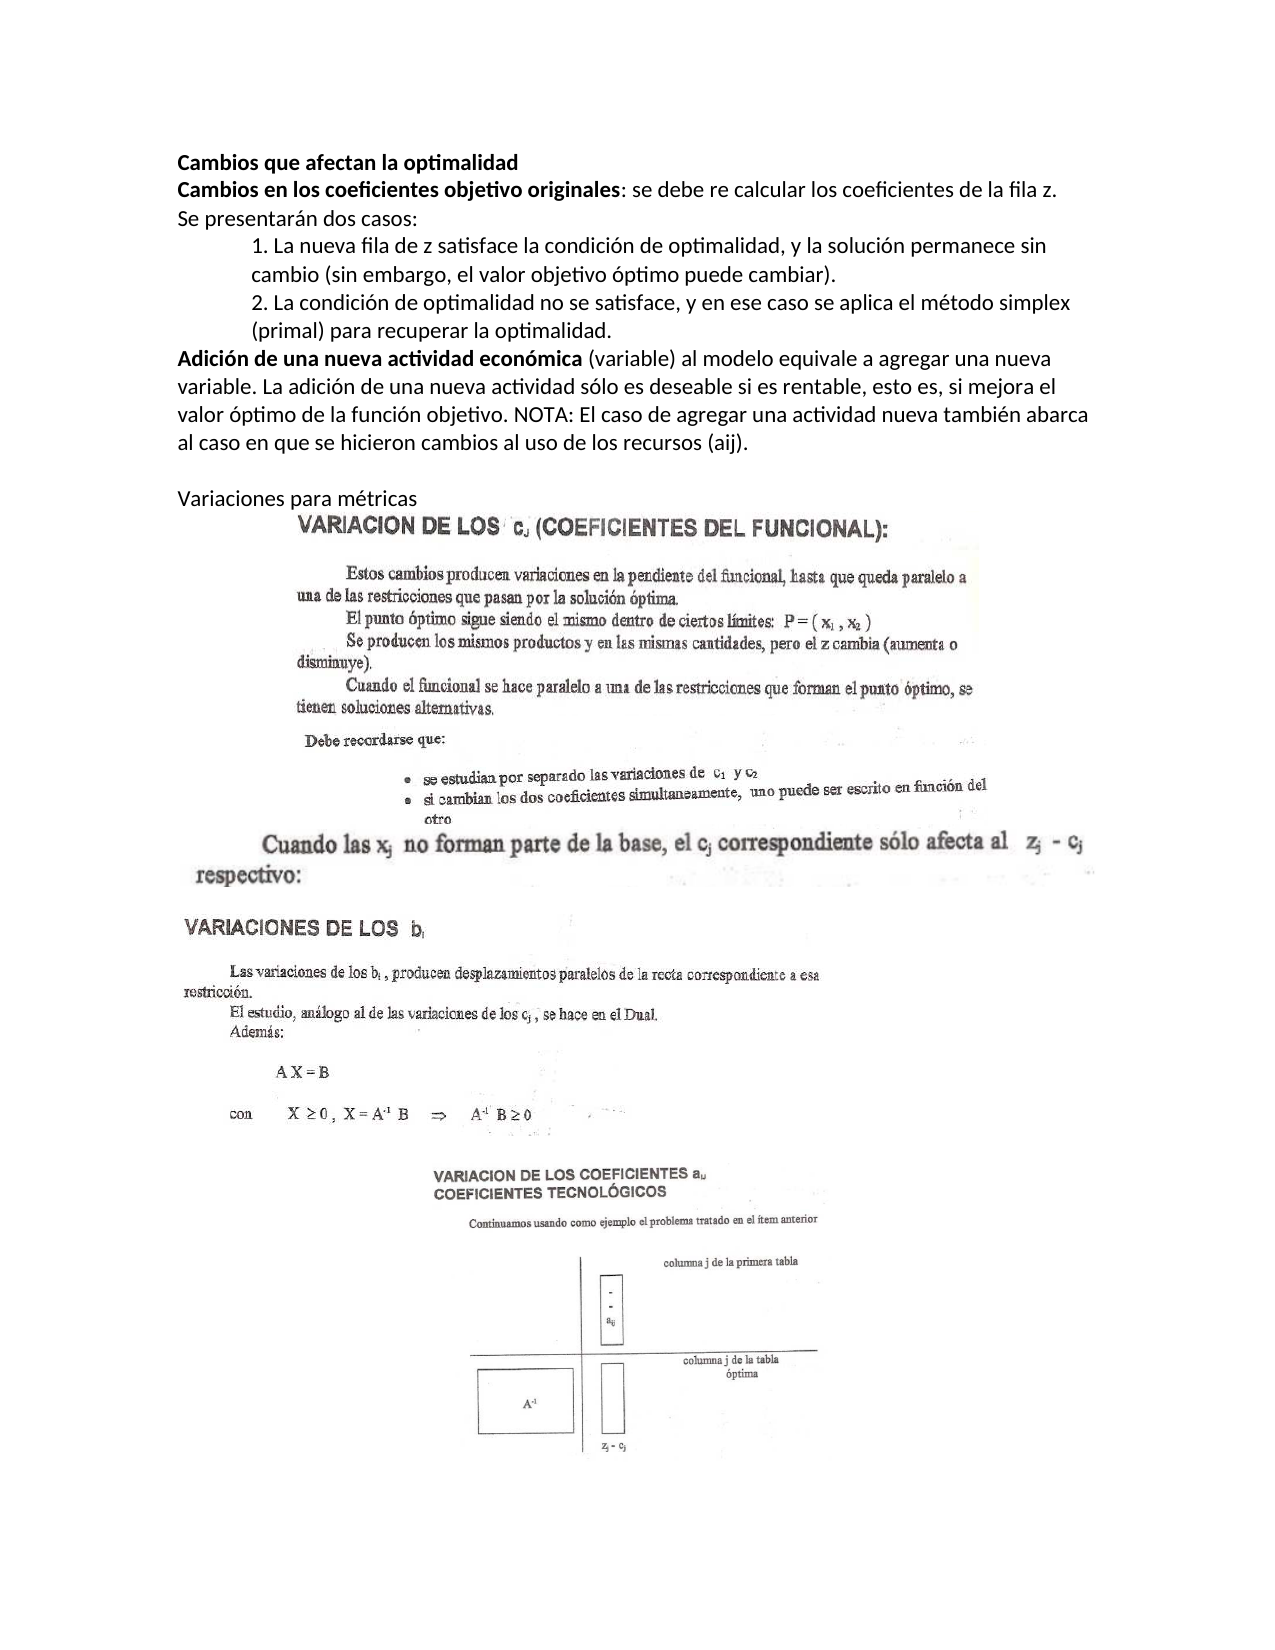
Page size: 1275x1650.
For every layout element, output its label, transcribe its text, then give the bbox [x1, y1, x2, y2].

text Adición de una nueva actividad económica (variable) al modelo equivale a agregar una nueva variable. La adición de una nueva actividad sólo es deseable si es rentable, esto es, si mejora el valor óptimo de la función objetivo. NOTA: El caso de agregar una actividad nueva también abarca al caso en que se hicieron cambios al uso de los recursos (aij). [177, 344, 1098, 456]
text 1. La nueva fila de z satisface la condición de optimalidad, y la solución permanece sin cambio (sin embargo, el valor objetivo óptimo puede cambiar). [251, 232, 1098, 288]
text Cambios en los coeficientes objetivo originales: se debe re calcular los coeficientes de la fila z. [177, 176, 1098, 204]
text Cambios que afectan la optimalidad [177, 148, 1098, 176]
text Se presentarán dos casos: [177, 204, 1098, 232]
text Variaciones para métricas [177, 484, 1098, 512]
text 2. La condición de optimalidad no se satisface, y en ese caso se aplica el método simplex (primal) para recuperar la optimalidad. [251, 288, 1098, 344]
